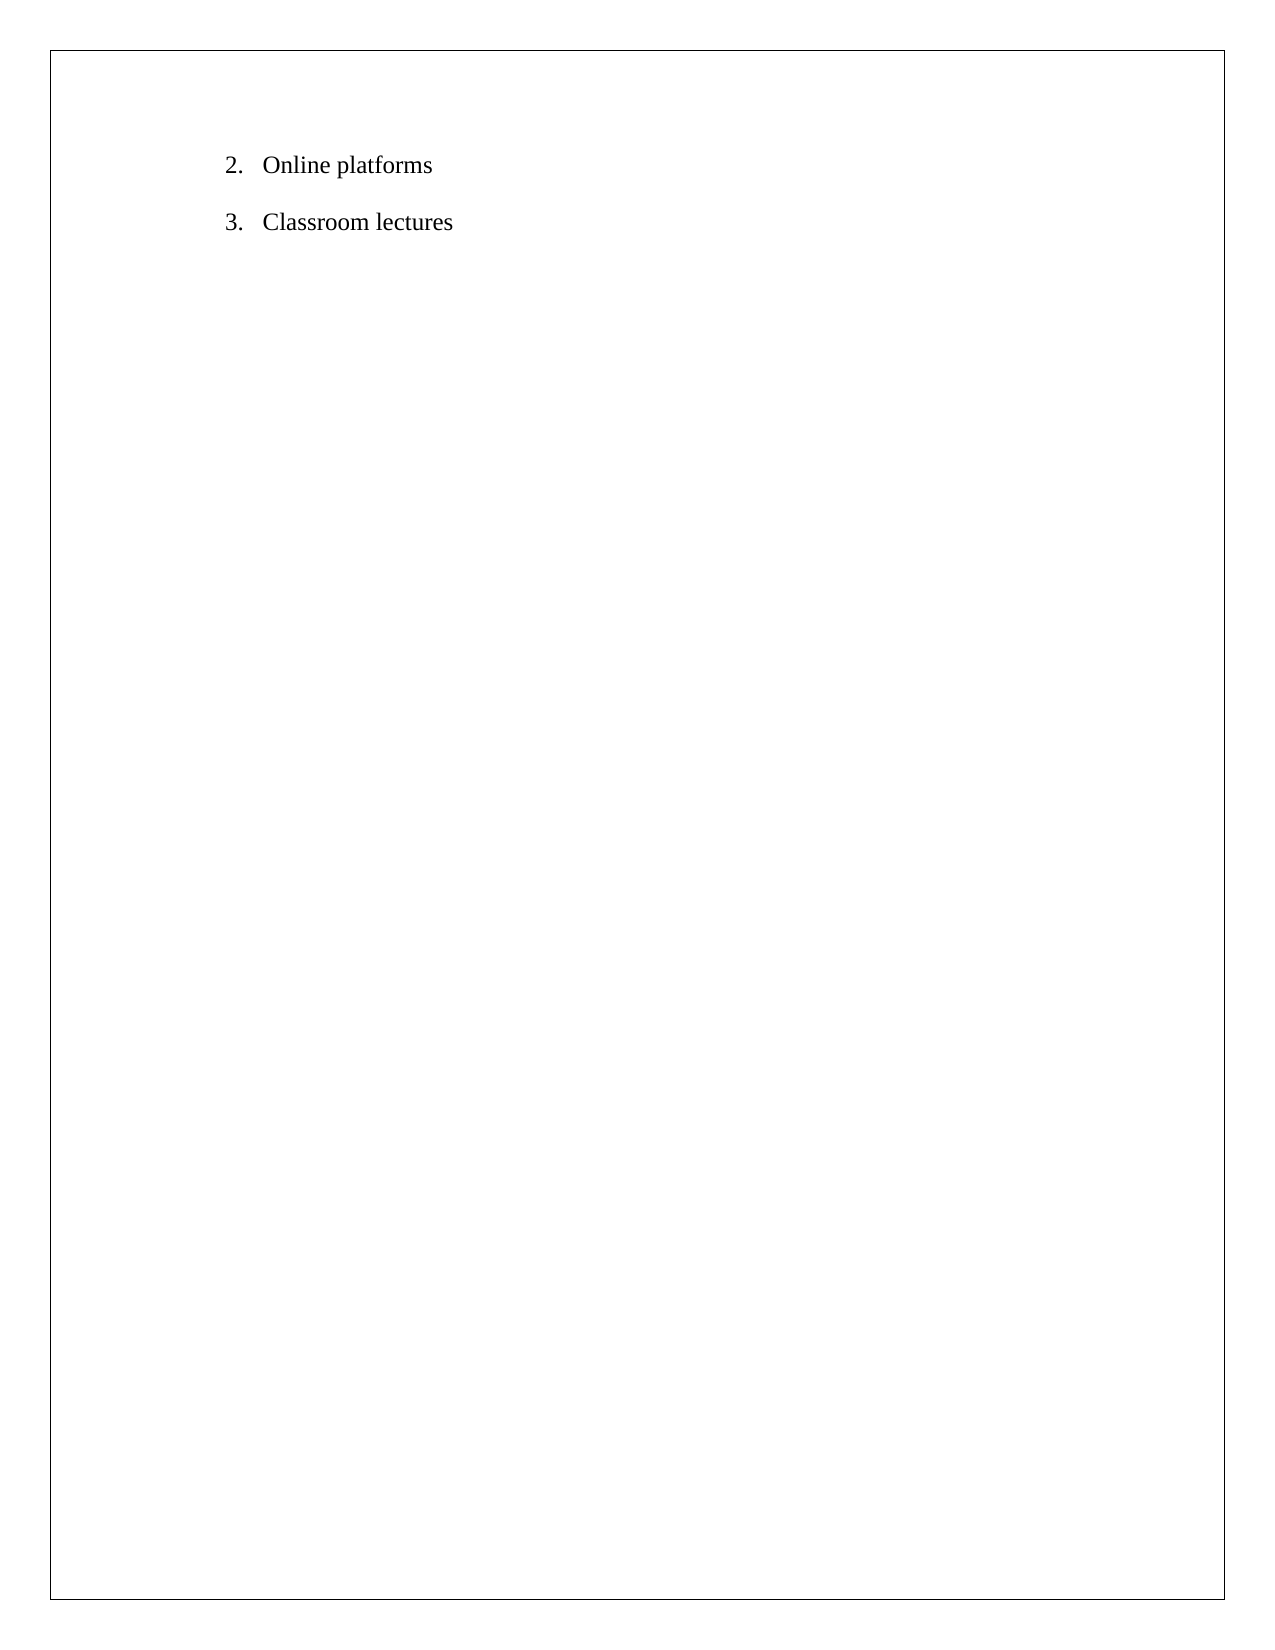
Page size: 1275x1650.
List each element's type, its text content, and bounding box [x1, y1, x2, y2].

list Online platforms [225, 150, 1125, 179]
list Classroom lectures [225, 207, 1125, 236]
